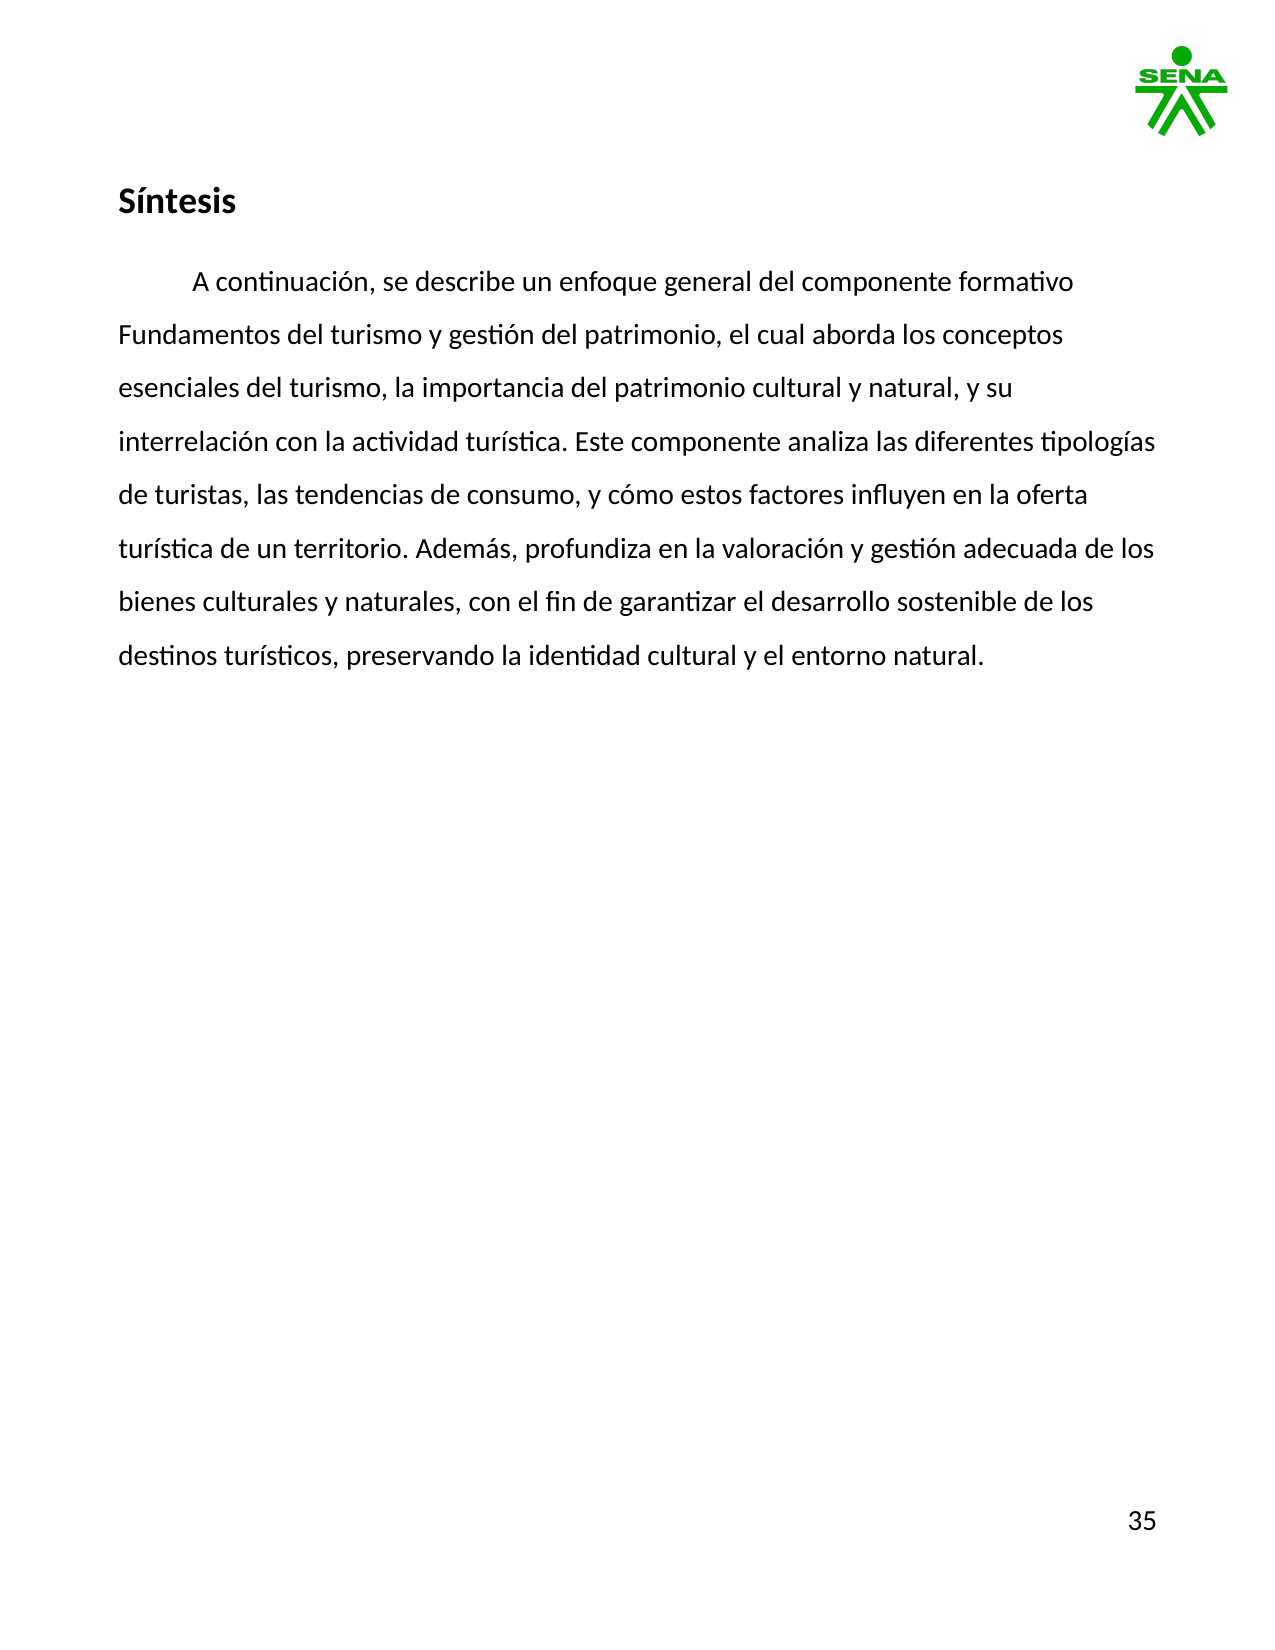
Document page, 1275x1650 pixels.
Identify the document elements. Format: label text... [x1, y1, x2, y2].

text A continuación, se describe un enfoque general del componente formativo Fundamentos del turismo y gestión del patrimonio, el cual aborda los conceptos esenciales del turismo, la importancia del patrimonio cultural y natural, y su interrelación con la actividad turística. Este componente analiza las diferentes tipologías de turistas, las tendencias de consumo, y cómo estos factores influyen en la oferta turística de un territorio. Además, profundiza en la valoración y gestión adecuada de los bienes culturales y naturales, con el fin de garantizar el desarrollo sostenible de los destinos turísticos, preservando la identidad cultural y el entorno natural. [118, 263, 1157, 672]
text Síntesis [118, 177, 1157, 223]
picture [1135, 46, 1228, 136]
